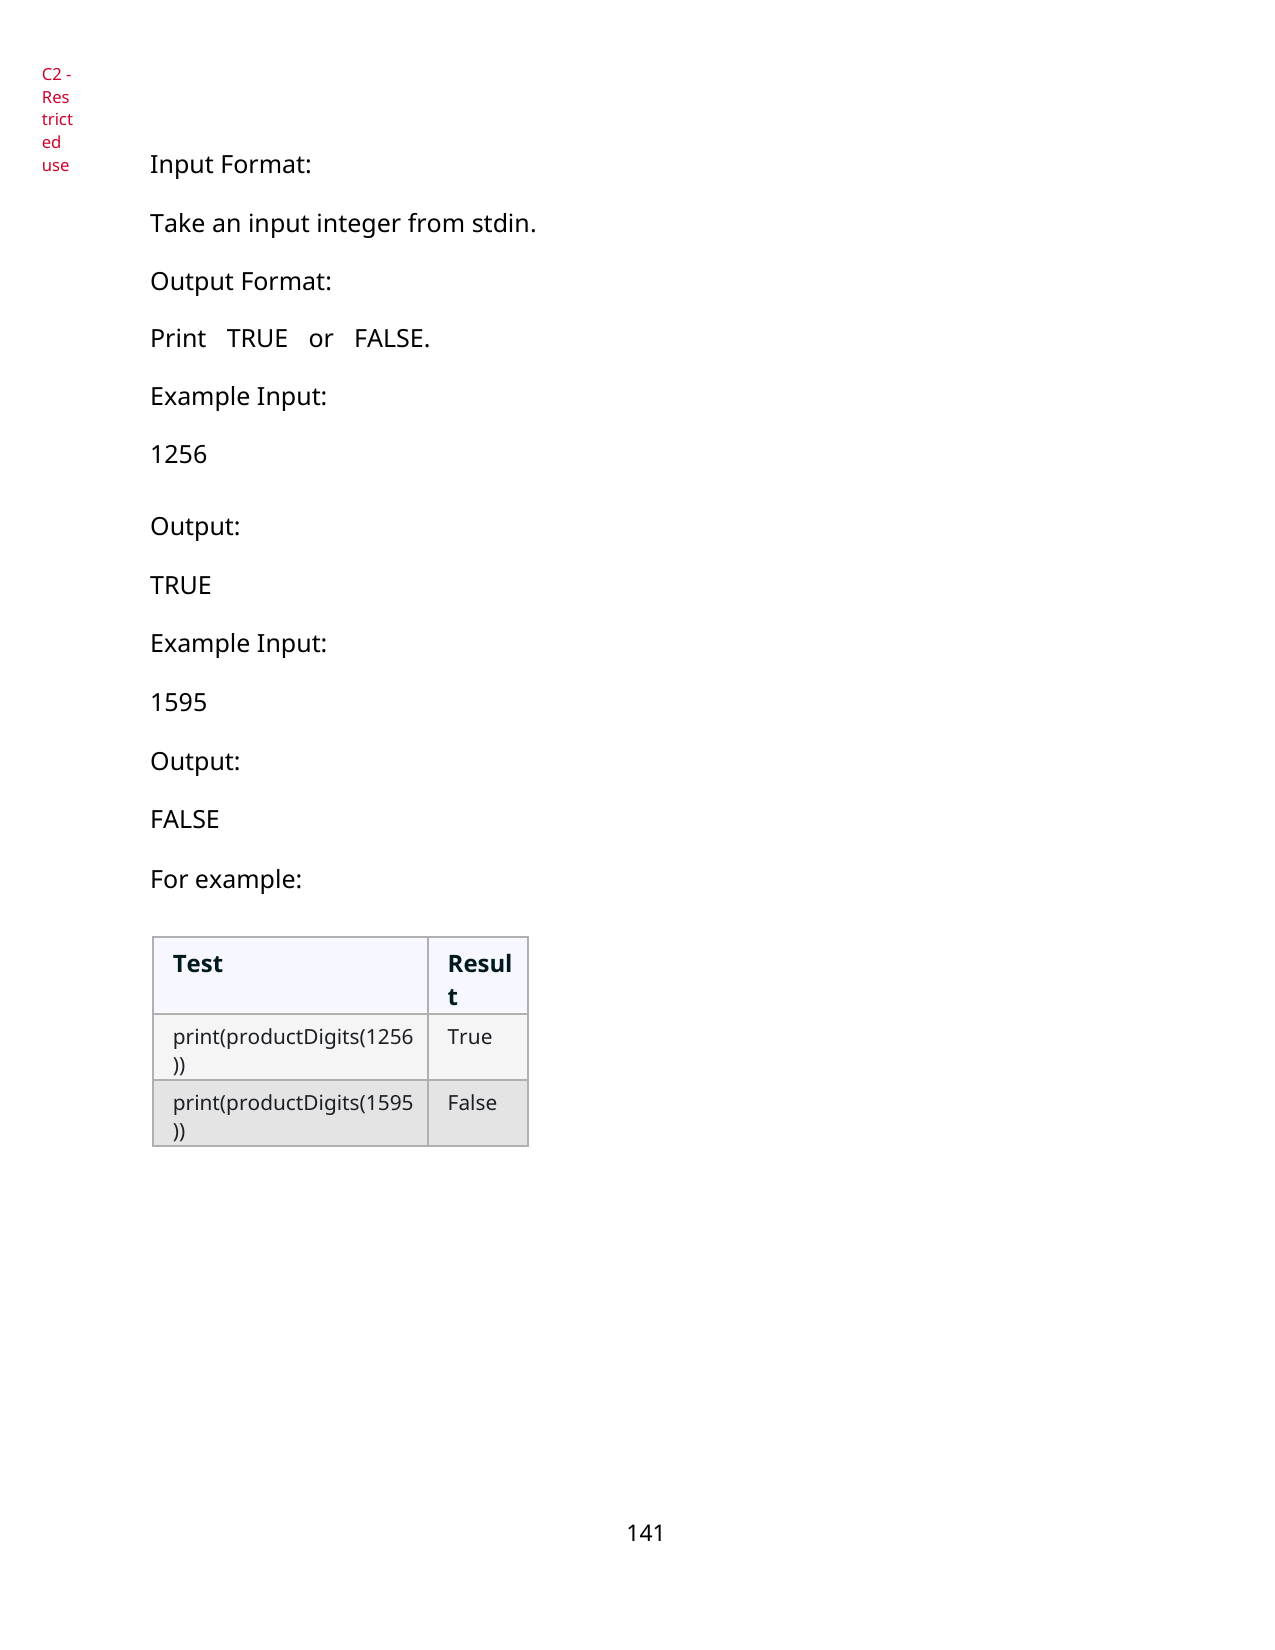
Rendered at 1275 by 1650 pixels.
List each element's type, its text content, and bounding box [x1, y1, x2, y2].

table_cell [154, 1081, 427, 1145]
text TRUE [150, 567, 241, 601]
text Output: [150, 743, 241, 778]
text 1595 [150, 685, 331, 719]
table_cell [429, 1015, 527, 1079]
text Example Input: [150, 626, 331, 660]
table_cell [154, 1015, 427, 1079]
text For example: [150, 861, 1158, 895]
text FALSE [150, 802, 241, 836]
text Input Format: [150, 147, 1158, 181]
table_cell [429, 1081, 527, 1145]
text Print TRUE or FALSE. Example Input: [150, 321, 431, 413]
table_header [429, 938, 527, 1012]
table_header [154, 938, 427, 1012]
text Output: [150, 509, 241, 543]
text 1256 [150, 437, 1158, 471]
text Take an input integer from stdin. Output Format: [150, 205, 537, 297]
